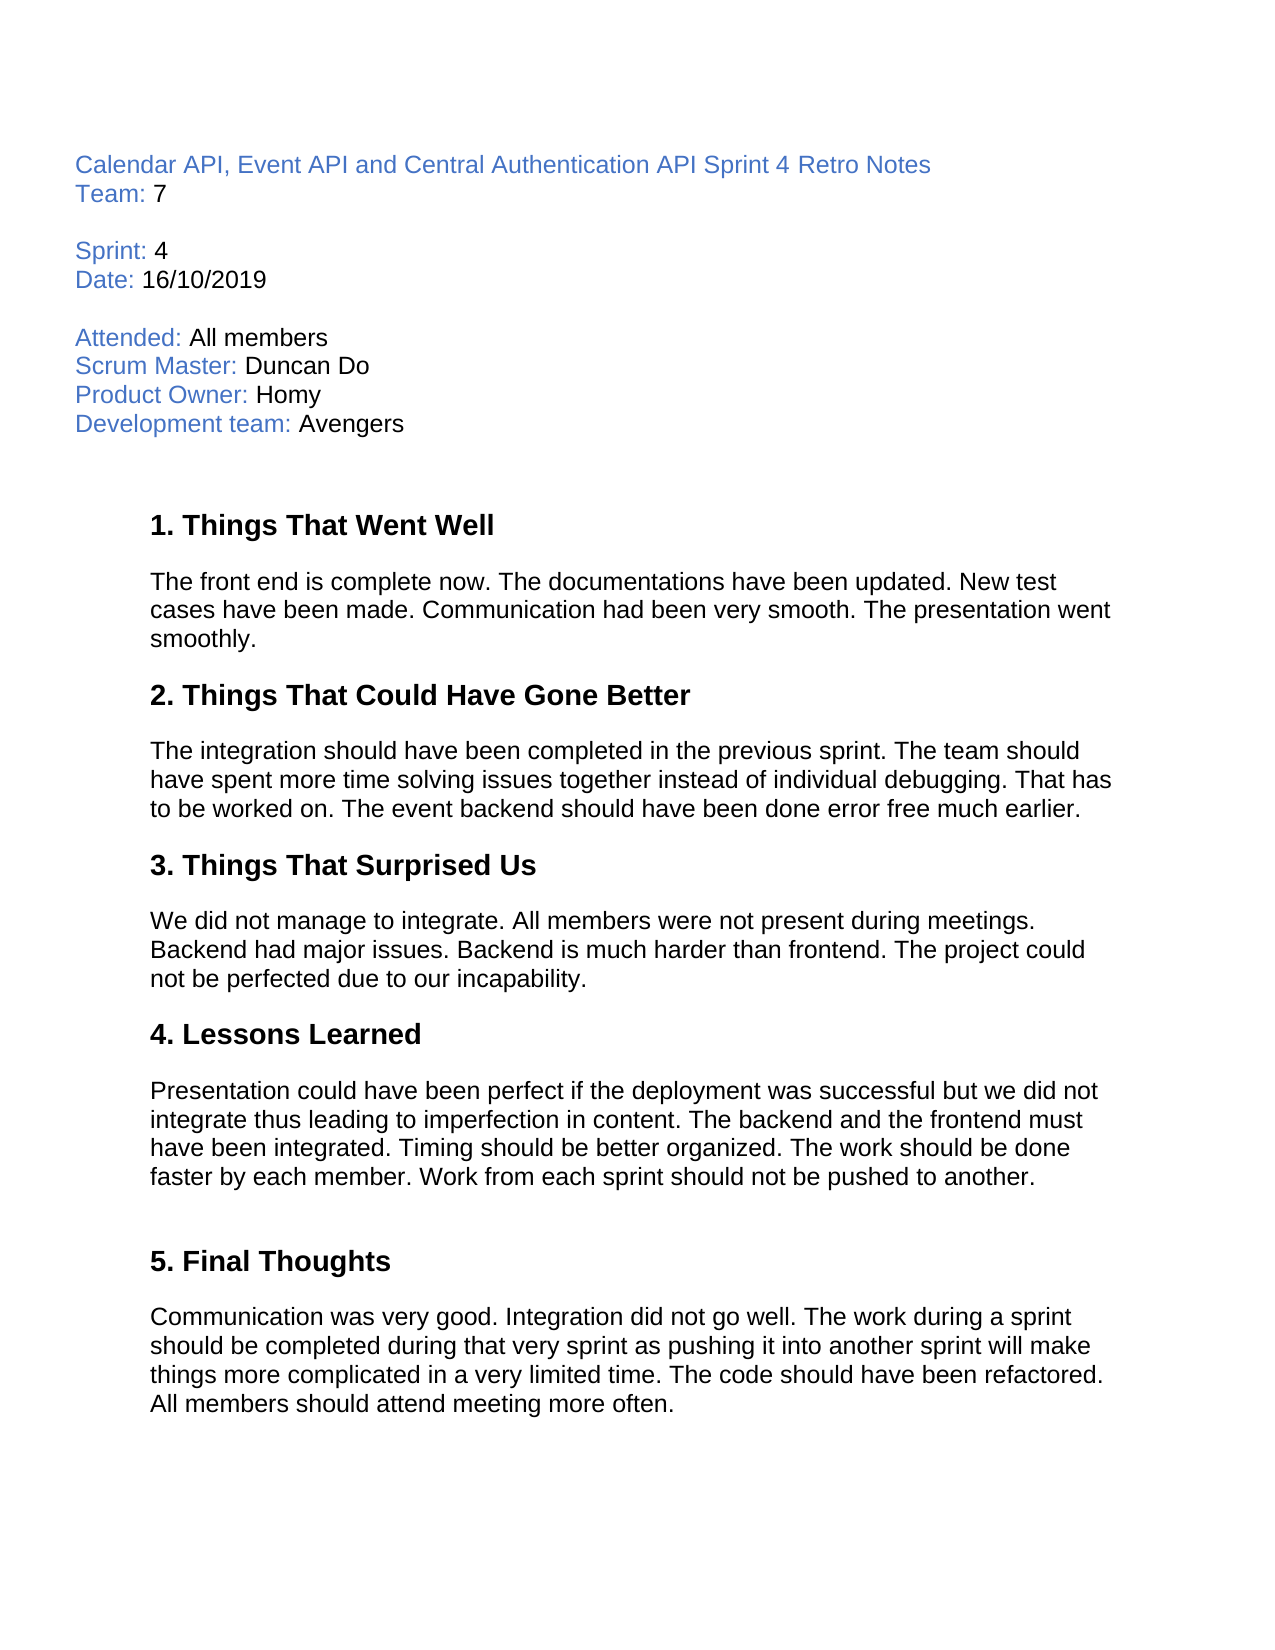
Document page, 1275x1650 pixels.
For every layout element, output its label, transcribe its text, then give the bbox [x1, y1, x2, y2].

text Team: 7 [75, 179, 1125, 207]
text The integration should have been completed in the previous sprint. The team should have spent more time solving issues together instead of individual debugging. That has to be worked on. The event backend should have been done error free much earlier. [150, 736, 1125, 822]
text 2. Things That Could Have Gone Better [150, 678, 1125, 711]
text Communication was very good. Integration did not go well. The work during a sprint should be completed during that very sprint as pushing it into another sprint will make things more complicated in a very limited time. The code should have been refactored. All members should attend meeting more often. [150, 1302, 1125, 1417]
text Date: 16/10/2019 [75, 265, 1125, 294]
text The front end is complete now. The documentations have been updated. New test cases have been made. Communication had been very smooth. The presentation went smoothly. [150, 566, 1125, 653]
text 5. Final Thoughts [150, 1244, 1125, 1277]
text Product Owner: Homy [75, 380, 1125, 409]
text 4. Lessons Learned [150, 1017, 1125, 1051]
text Development team: Avengers [75, 409, 1125, 437]
text 1. Things That Went Well [150, 508, 1125, 541]
text We did not manage to integrate. All members were not present during meetings. Backend had major issues. Backend is much harder than frontend. The project could not be perfected due to our incapability. [150, 906, 1125, 992]
text Presentation could have been perfect if the deployment was successful but we did not integrate thus leading to imperfection in content. The backend and the frontend must have been integrated. Timing should be better organized. The work should be done faster by each member. Work from each sprint should not be pushed to another. [150, 1076, 1125, 1219]
text Sprint: 4 [75, 236, 1125, 265]
text Attended: All members [75, 322, 1125, 351]
text Calendar API, Event API and Central Authentication API Sprint 4 Retro Notes [75, 150, 1125, 179]
text 3. Things That Surprised Us [150, 847, 1125, 881]
text Scrum Master: Duncan Do [75, 351, 1125, 380]
